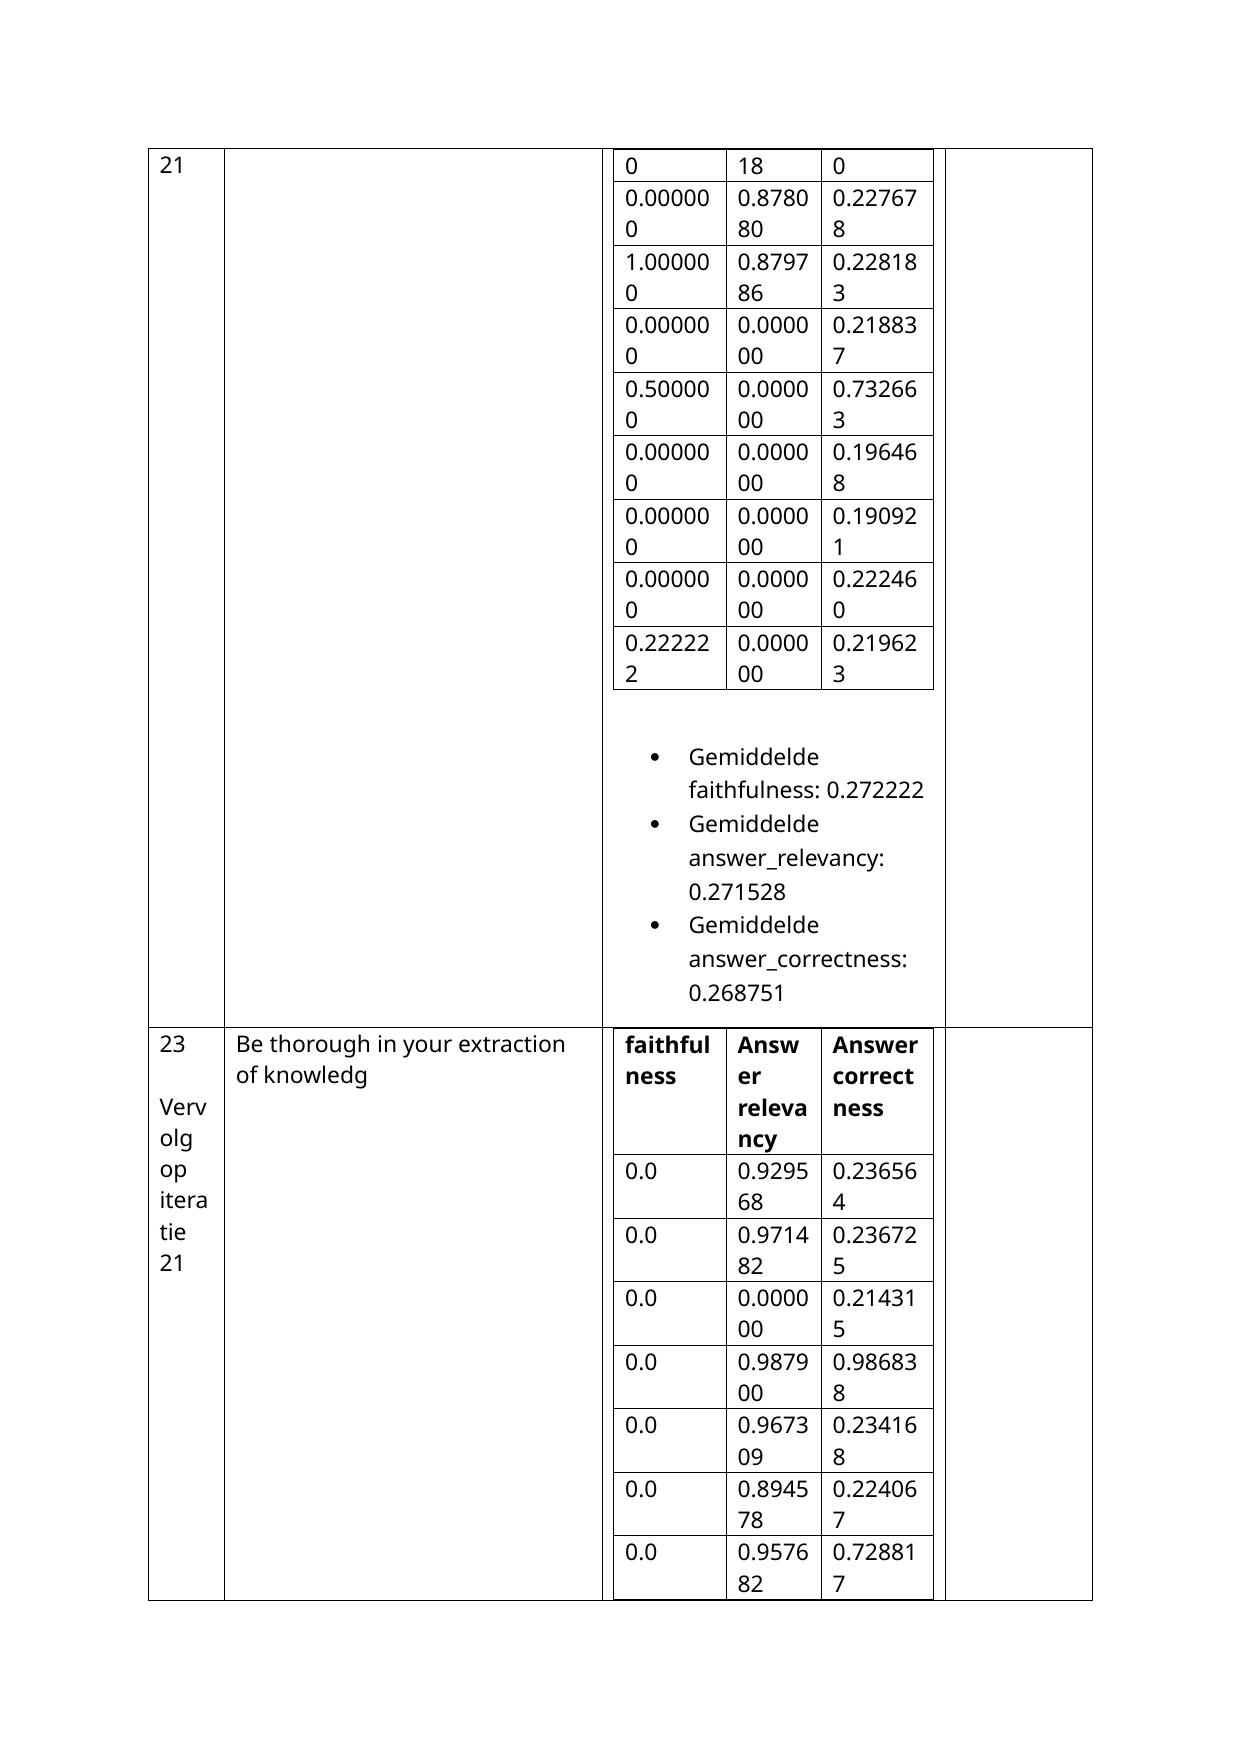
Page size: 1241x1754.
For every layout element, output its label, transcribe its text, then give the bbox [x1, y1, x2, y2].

table_cell Gemiddelde faithfulness: 0.05 Gemiddelde answer_relevancy: 0.856071 Gemiddelde answer_correctness: 0.419571 [822, 1155, 933, 1218]
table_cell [149, 149, 224, 1027]
table_cell Gemiddelde faithfulness: 0.05 Gemiddelde answer_relevancy: 0.856071 Gemiddelde answer_correctness: 0.419571 [822, 1282, 933, 1345]
table_cell [946, 1028, 1092, 1600]
table_cell Gemiddelde faithfulness: 0.05 Gemiddelde answer_relevancy: 0.856071 Gemiddelde answer_correctness: 0.419571 [822, 1409, 933, 1472]
table_cell Gemiddelde faithfulness: 0.05 Gemiddelde answer_relevancy: 0.856071 Gemiddelde answer_correctness: 0.419571 [614, 1282, 726, 1345]
table_cell Gemiddelde faithfulness: 0.05 Gemiddelde answer_relevancy: 0.856071 Gemiddelde answer_correctness: 0.419571 [614, 1029, 726, 1154]
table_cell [149, 1028, 224, 1600]
table_cell Gemiddelde faithfulness: 0.05 Gemiddelde answer_relevancy: 0.856071 Gemiddelde answer_correctness: 0.419571 [614, 1219, 726, 1281]
table_cell Gemiddelde faithfulness: 0.05 Gemiddelde answer_relevancy: 0.856071 Gemiddelde answer_correctness: 0.419571 [614, 1409, 726, 1472]
table_cell Gemiddelde faithfulness: 0.05 Gemiddelde answer_relevancy: 0.856071 Gemiddelde answer_correctness: 0.419571 [614, 1536, 726, 1599]
table_cell Gemiddelde faithfulness: 0.05 Gemiddelde answer_relevancy: 0.856071 Gemiddelde answer_correctness: 0.419571 [614, 1473, 726, 1535]
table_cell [225, 1028, 602, 1600]
table_cell Gemiddelde faithfulness: 0.05 Gemiddelde answer_relevancy: 0.856071 Gemiddelde answer_correctness: 0.419571 [822, 1536, 933, 1599]
table_cell Gemiddelde faithfulness: 0.05 Gemiddelde answer_relevancy: 0.856071 Gemiddelde answer_correctness: 0.419571 [614, 1155, 726, 1218]
table_cell Gemiddelde faithfulness: 0.05 Gemiddelde answer_relevancy: 0.856071 Gemiddelde answer_correctness: 0.419571 [822, 1346, 933, 1408]
table_cell Gemiddelde faithfulness: 0.05 Gemiddelde answer_relevancy: 0.856071 Gemiddelde answer_correctness: 0.419571 [822, 1219, 933, 1281]
table_cell [946, 149, 1092, 1027]
table_cell Gemiddelde faithfulness: 0.05 Gemiddelde answer_relevancy: 0.856071 Gemiddelde answer_correctness: 0.419571 [727, 1029, 821, 1154]
table_cell Gemiddelde faithfulness: 0.272222 Gemiddelde answer_relevancy: 0.271528 Gemiddelde answer_correctness: 0.268751 [603, 149, 945, 1027]
table_cell Gemiddelde faithfulness: 0.05 Gemiddelde answer_relevancy: 0.856071 Gemiddelde answer_correctness: 0.419571 [822, 1029, 933, 1154]
table_cell Gemiddelde faithfulness: 0.05 Gemiddelde answer_relevancy: 0.856071 Gemiddelde answer_correctness: 0.419571 [822, 1473, 933, 1535]
table_cell Gemiddelde faithfulness: 0.05 Gemiddelde answer_relevancy: 0.856071 Gemiddelde answer_correctness: 0.419571 [614, 1346, 726, 1408]
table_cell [225, 149, 602, 1027]
